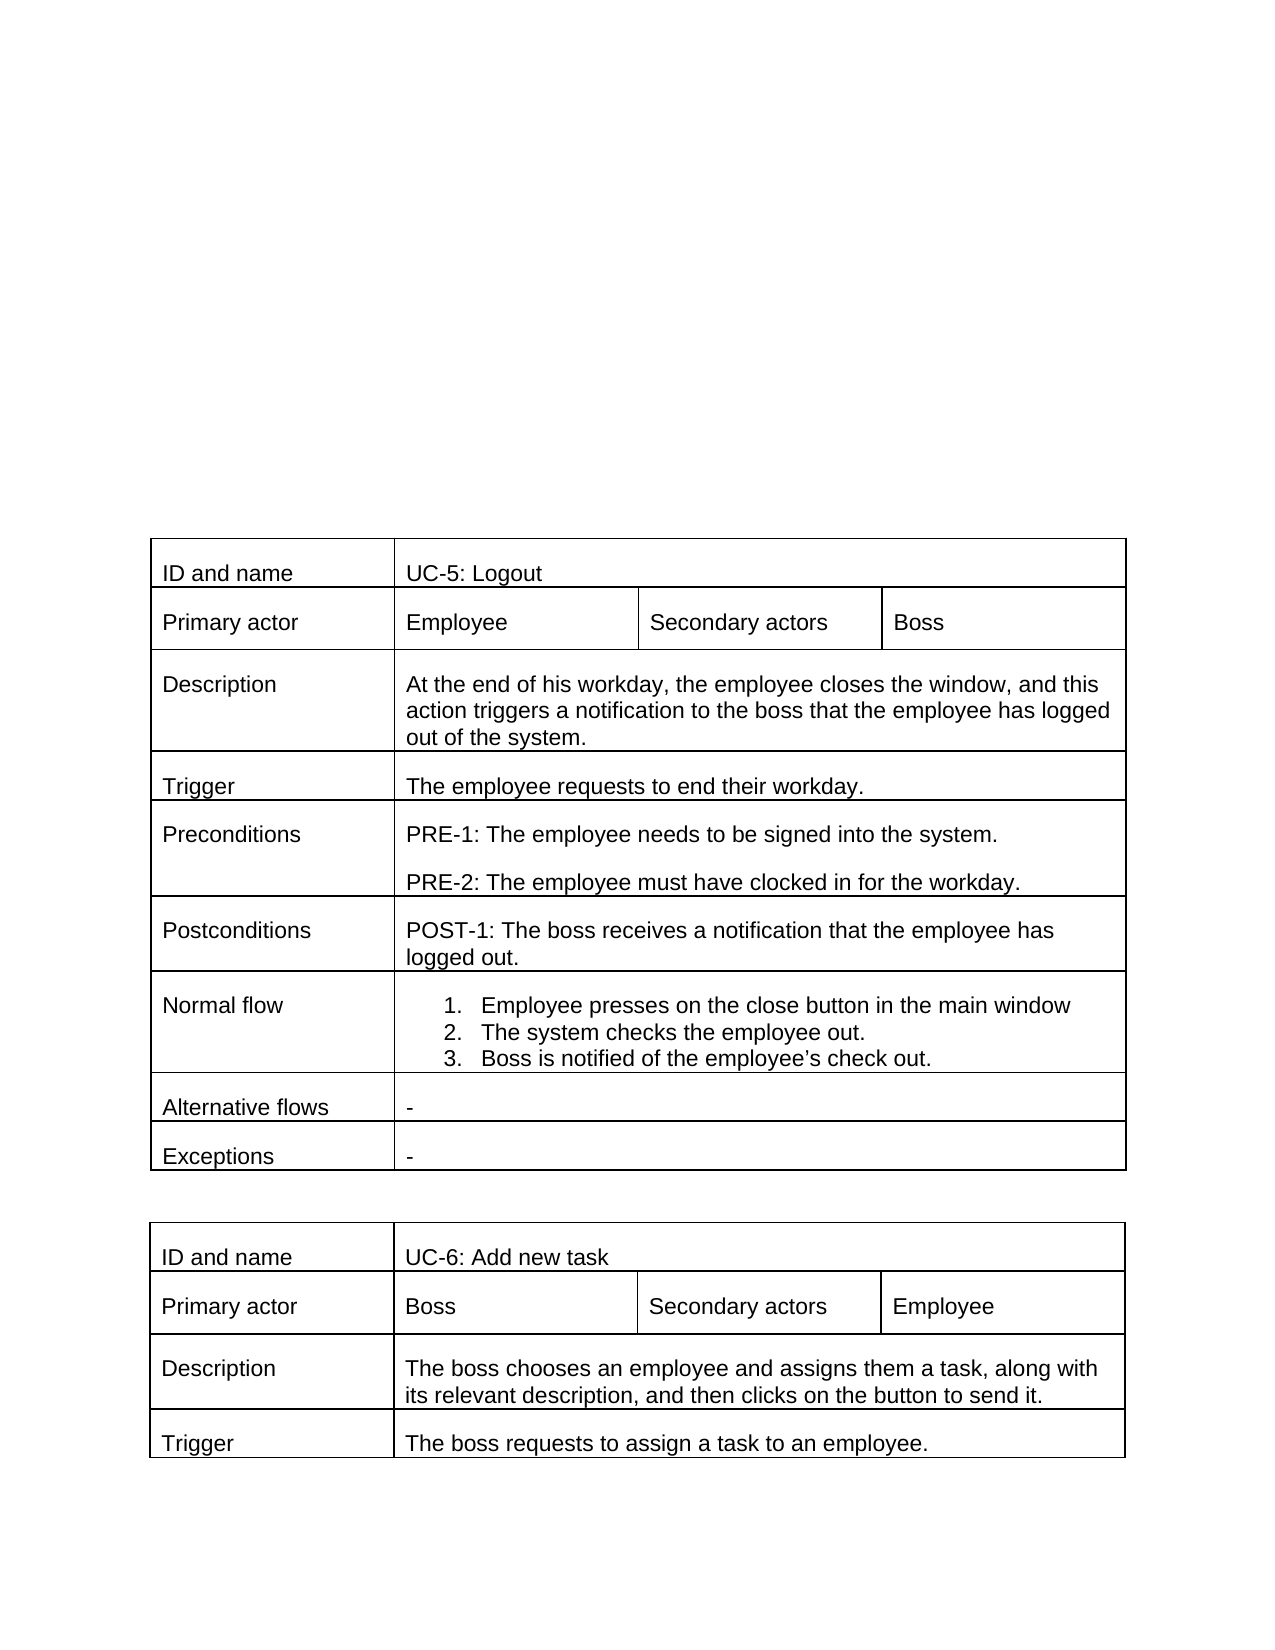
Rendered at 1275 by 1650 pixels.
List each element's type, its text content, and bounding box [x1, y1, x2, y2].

table_header ID and name [151, 1223, 393, 1270]
table_cell Employee [882, 1272, 1124, 1333]
table_cell Secondary actors [638, 1272, 880, 1333]
table_cell - [395, 1122, 1125, 1169]
table_cell Normal flow [152, 972, 394, 1071]
table_header UC-5: Logout [395, 539, 1125, 586]
table_cell - [395, 1073, 1125, 1120]
table_cell The boss requests to assign a task to an employee. [395, 1410, 1124, 1457]
table_cell POST-1: The boss receives a notification that the employee has logged out. [395, 897, 1125, 970]
table_cell Boss [395, 1272, 637, 1333]
table_cell Description [151, 1335, 393, 1408]
table_header UC-6: Add new task [395, 1223, 1124, 1270]
table_cell At the end of his workday, the employee closes the window, and this action triggers a notification to the boss that the employee has logged out of the system. [395, 650, 1125, 750]
table_header ID and name [152, 539, 394, 586]
table_cell Boss [883, 588, 1125, 649]
table_cell Postconditions [152, 897, 394, 970]
table_cell Primary actor [152, 588, 394, 649]
table_cell The employee requests to end their workday. [395, 752, 1125, 799]
table_cell Secondary actors [639, 588, 881, 649]
table_cell Primary actor [151, 1272, 393, 1333]
table_cell Trigger [152, 752, 394, 799]
table_cell Description [152, 650, 394, 750]
table_cell Preconditions [152, 801, 394, 895]
table_cell Alternative flows [152, 1073, 394, 1120]
table_cell PRE-1: The employee needs to be signed into the system. PRE-2: The employee must have clocked in for the workday. [395, 801, 1125, 895]
table_cell The boss chooses an employee and assigns them a task, along with its relevant description, and then clicks on the button to send it. [395, 1335, 1124, 1408]
table_cell Employee [395, 588, 638, 649]
table_cell Employee presses on the close button in the main window The system checks the employee out. Boss is notified of the employee’s check out. [395, 972, 1125, 1071]
table_cell Exceptions [152, 1122, 394, 1169]
table_cell Trigger [151, 1410, 393, 1457]
